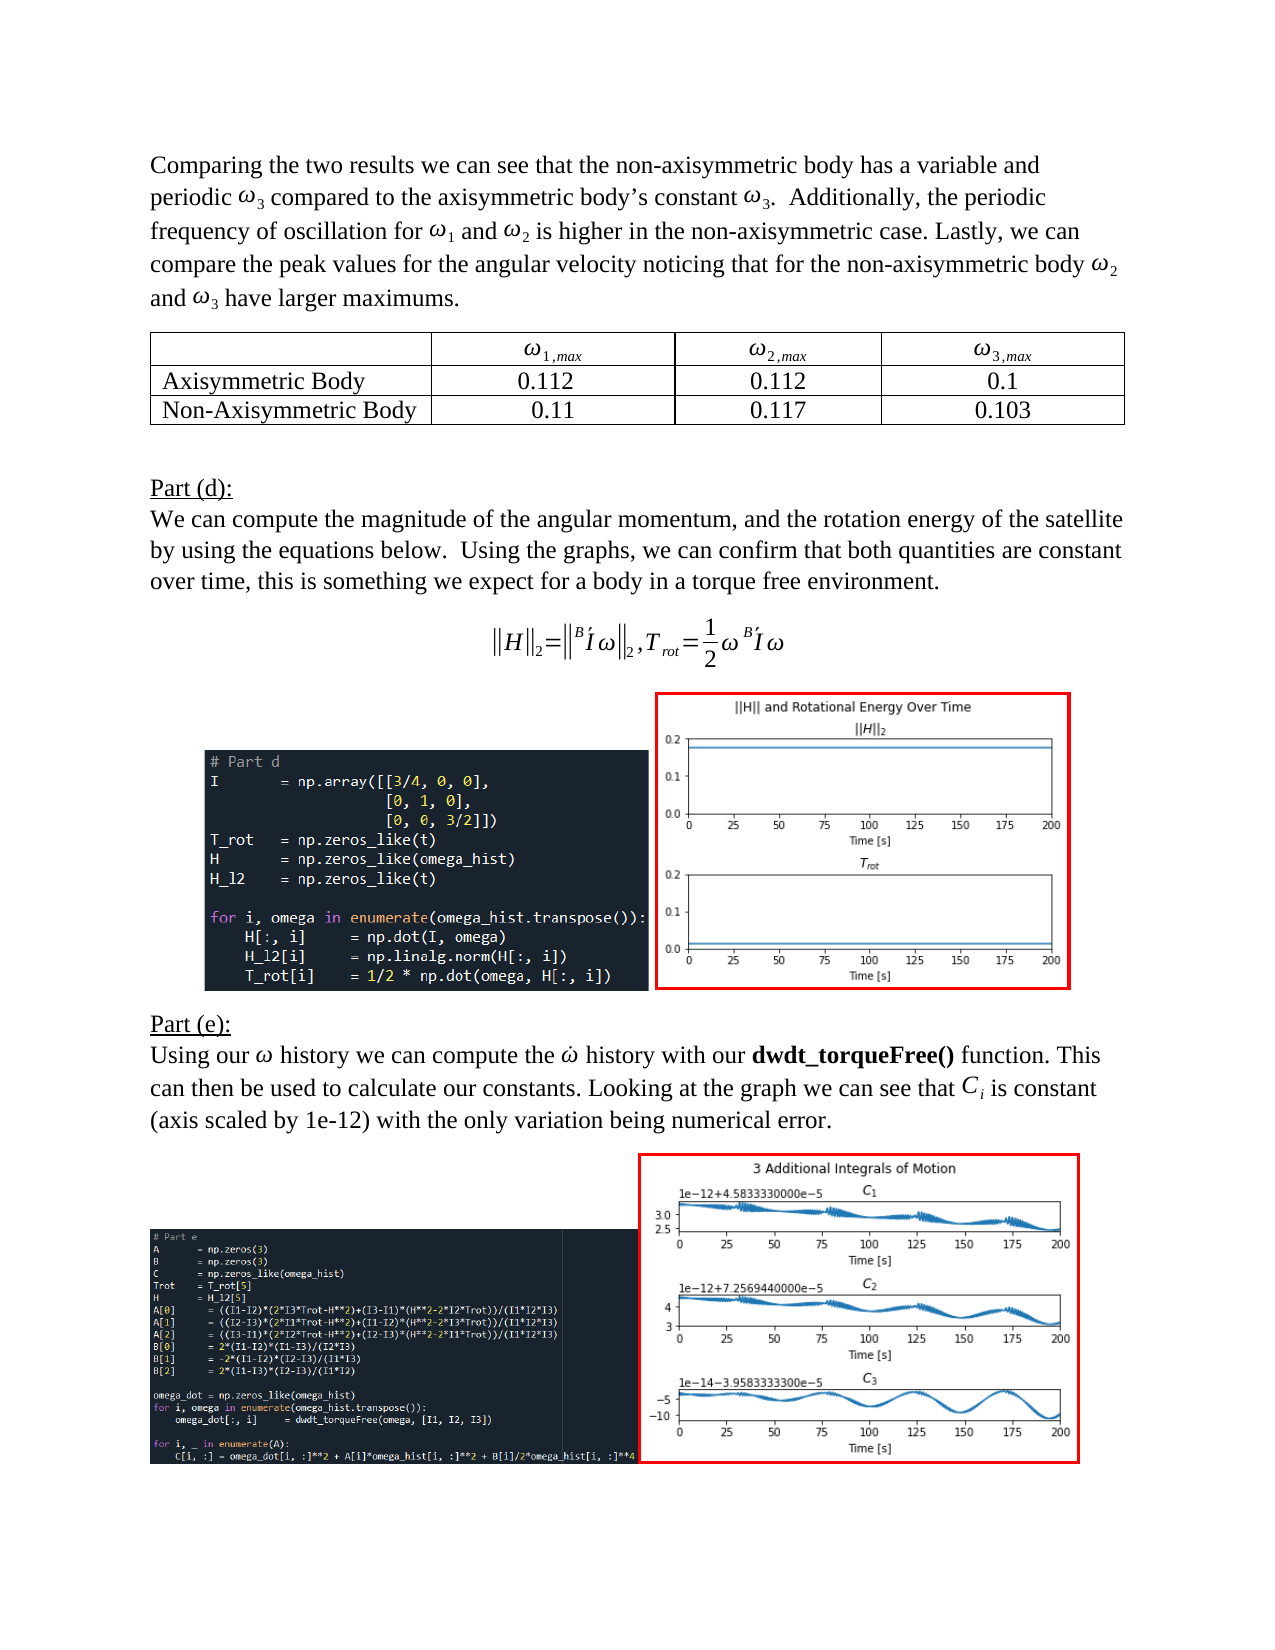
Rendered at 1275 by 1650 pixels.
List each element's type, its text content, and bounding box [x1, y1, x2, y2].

table_cell 0.1 [882, 366, 1124, 394]
picture [641, 1156, 1077, 1461]
picture [150, 1229, 638, 1464]
picture [658, 695, 1067, 987]
table_header [676, 333, 881, 365]
text Using our history we can compute the history with our dwdt_torqueFree() function. This can then be used to calculate our constants. Looking at the graph we can see that is constant (axis scaled by 1e-12) with the only variation being numerical error. [150, 1040, 1125, 1134]
text Part (e): [150, 1009, 1125, 1038]
table_cell 0.11 [432, 396, 674, 424]
table_cell 0.112 [432, 366, 674, 394]
table_cell 0.117 [676, 396, 881, 424]
text Comparing the two results we can see that the non-axisymmetric body has a variable and periodic compared to the axisymmetric body’s constant . Additionally, the periodic frequency of oscillation for and is higher in the non-axisymmetric case. Lastly, we can compare the peak values for the angular velocity noticing that for the non-axisymmetric body and have larger maximums. [150, 150, 1125, 313]
text Part (d): [150, 473, 1125, 502]
table_cell 0.112 [676, 366, 881, 394]
table_cell 0.103 [882, 396, 1124, 424]
table_header [882, 333, 1124, 365]
table_cell Non-Axisymmetric Body [151, 396, 431, 424]
table_header [432, 333, 674, 365]
table_header [151, 333, 431, 365]
picture [204, 750, 649, 991]
text We can compute the magnitude of the angular momentum, and the rotation energy of the satellite by using the equations below. Using the graphs, we can confirm that both quantities are constant over time, this is something we expect for a body in a torque free environment. [150, 504, 1125, 595]
table_cell Axisymmetric Body [151, 366, 431, 394]
